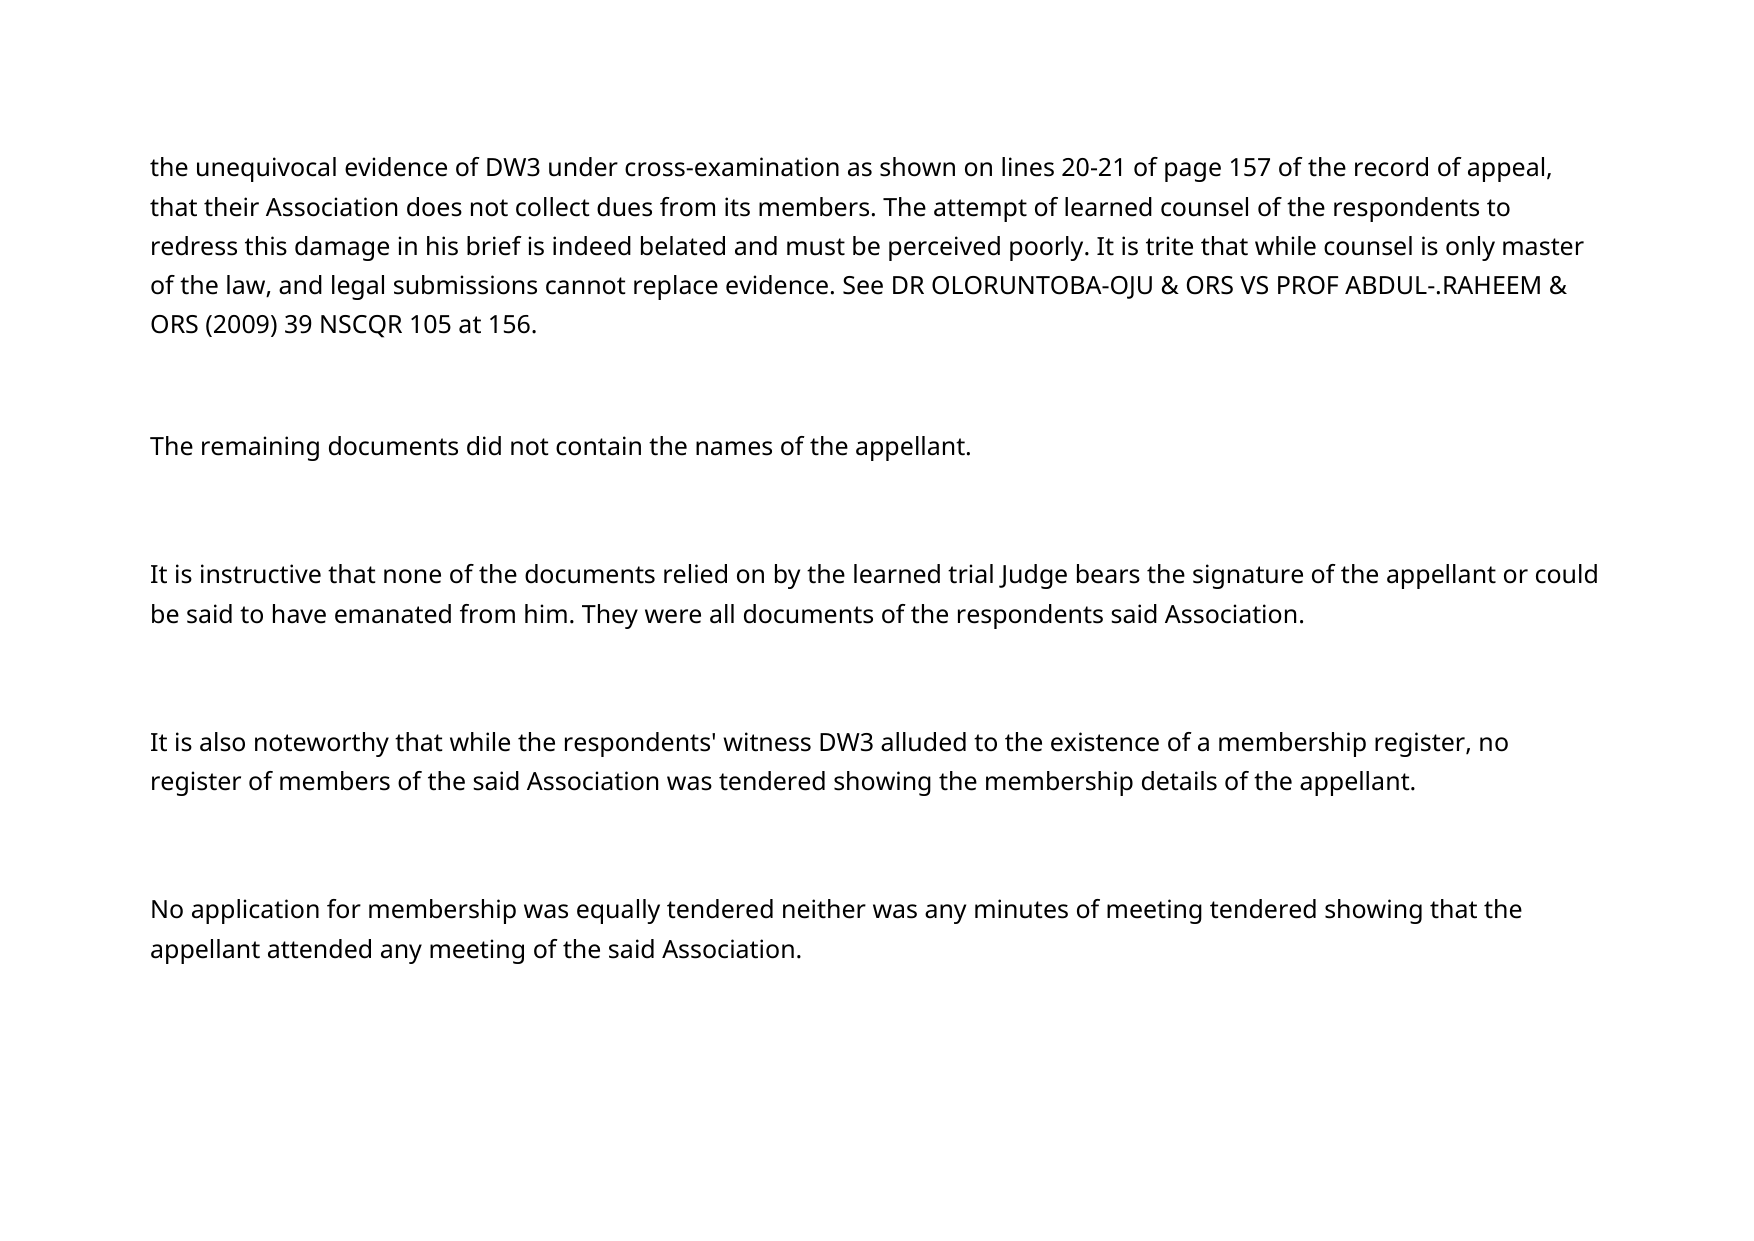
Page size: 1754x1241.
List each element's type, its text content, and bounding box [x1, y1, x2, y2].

text It is also noteworthy that while the respondents' witness DW3 alluded to the existence of a membership register, no register of members of the said Association was tendered showing the membership details of the appellant. [150, 725, 1604, 798]
text No application for membership was equally tendered neither was any minutes of meeting tendered showing that the appellant attended any meeting of the said Association. [150, 892, 1604, 965]
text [150, 150, 1604, 341]
text The remaining documents did not contain the names of the appellant. [150, 429, 1604, 463]
text It is instructive that none of the documents relied on by the learned trial Judge bears the signature of the appellant or could be said to have emanated from him. They were all documents of the respondents said Association. [150, 557, 1604, 630]
